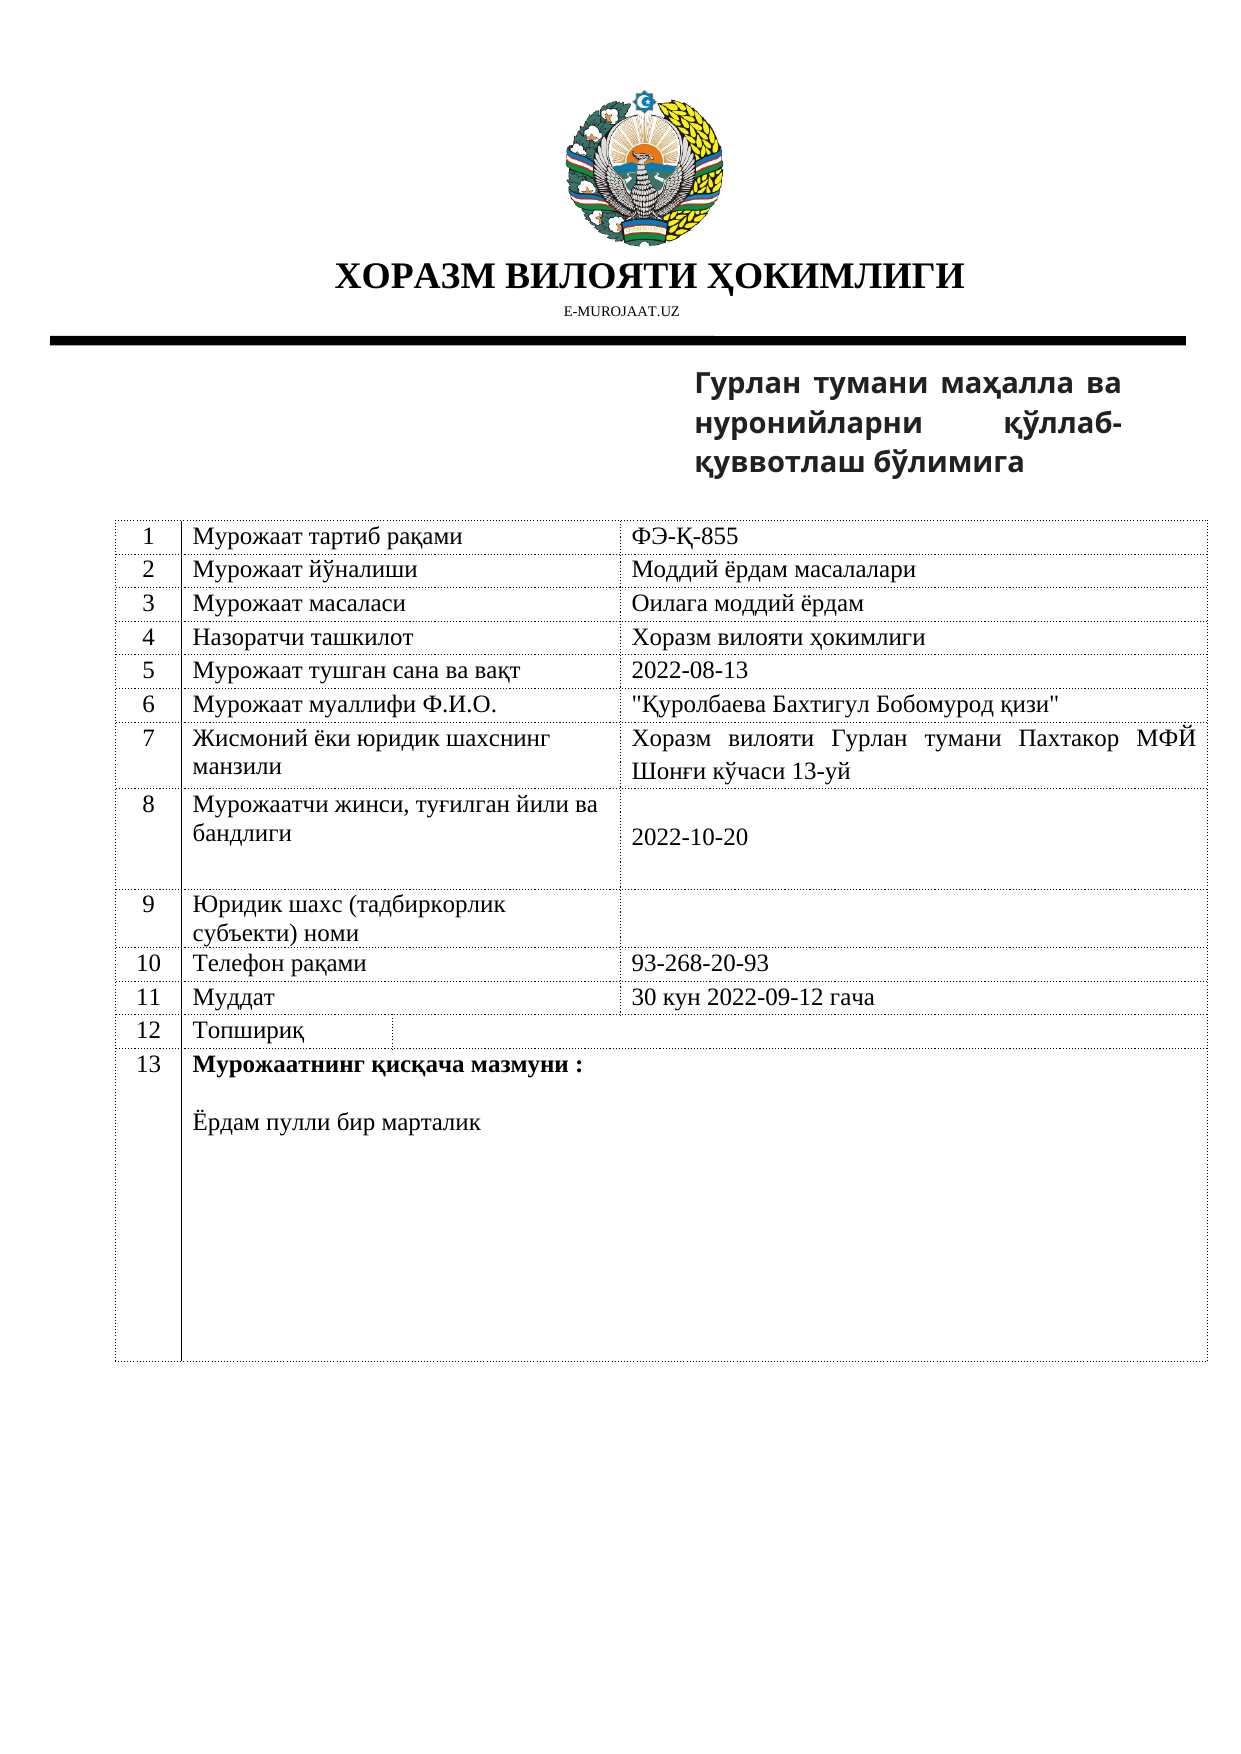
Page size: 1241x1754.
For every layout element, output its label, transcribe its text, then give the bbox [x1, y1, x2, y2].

table_cell "Қуролбаева Бахтигул Бобомурод қизи" [620, 688, 1208, 722]
table_cell 3 [115, 587, 181, 621]
table_cell 11 [115, 981, 181, 1014]
table_cell Муддат [182, 981, 620, 1014]
table_cell Хоразм вилояти Гурлан тумани Пахтакор МФЙ Шонғи кўчаси 13-уй [620, 722, 1208, 788]
table_cell Оилага моддий ёрдам [620, 587, 1208, 621]
table_cell 7 [115, 722, 181, 788]
table_cell Юридик шахс (тадбиркорлик субъекти) номи [182, 889, 620, 947]
table_cell 5 [115, 654, 181, 688]
table_cell 2022-10-20 [620, 788, 1208, 888]
table_cell 2 [115, 554, 181, 587]
table_cell Жисмоний ёки юридик шахснинг манзили [182, 722, 620, 788]
table_header 1 [115, 520, 181, 553]
table_cell 93-268-20-93 [620, 947, 1208, 981]
table_cell [392, 1014, 1208, 1048]
table_cell Хоразм вилояти ҳокимлиги [620, 621, 1208, 654]
picture [562, 88, 725, 248]
table_cell Мурожаатнинг қисқача мазмуни : Ёрдам пулли бир марталик [182, 1048, 1208, 1361]
text ХОРАЗМ ВИЛОЯТИ ҲОКИМЛИГИ [177, 89, 1122, 297]
text E-MUROJAAT.UZ [121, 303, 1122, 320]
table_header Мурожаат тартиб рақами [182, 520, 620, 553]
table_header ФЭ-Қ-855 [620, 520, 1208, 553]
table_cell Мурожаат йўналиши [182, 554, 620, 587]
table_cell 2022-08-13 [620, 654, 1208, 688]
text Гурлан тумани маҳалла ва нуронийларни қўллаб-қуввотлаш бўлимига [694, 362, 1122, 481]
table_cell Назоратчи ташкилот [182, 621, 620, 654]
table_cell Мурожаатчи жинси, туғилган йили ва бандлиги [182, 788, 620, 888]
table_cell 12 [115, 1014, 181, 1048]
table_cell 30 кун 2022-09-12 гача [620, 981, 1208, 1014]
table_cell 9 [115, 889, 181, 947]
table_cell [620, 889, 1208, 947]
table_cell Телефон рақами [182, 947, 620, 981]
table_cell 6 [115, 688, 181, 722]
table_cell Моддий ёрдам масалалари [620, 554, 1208, 587]
table_cell Мурожаат муаллифи Ф.И.О. [182, 688, 620, 722]
table_cell Топшириқ [182, 1014, 392, 1048]
table_cell 10 [115, 947, 181, 981]
table_cell 8 [115, 788, 181, 888]
table_cell 13 [115, 1048, 181, 1361]
table_cell 4 [115, 621, 181, 654]
table_cell Мурожаат масаласи [182, 587, 620, 621]
table_cell Мурожаат тушган сана ва вақт [182, 654, 620, 688]
